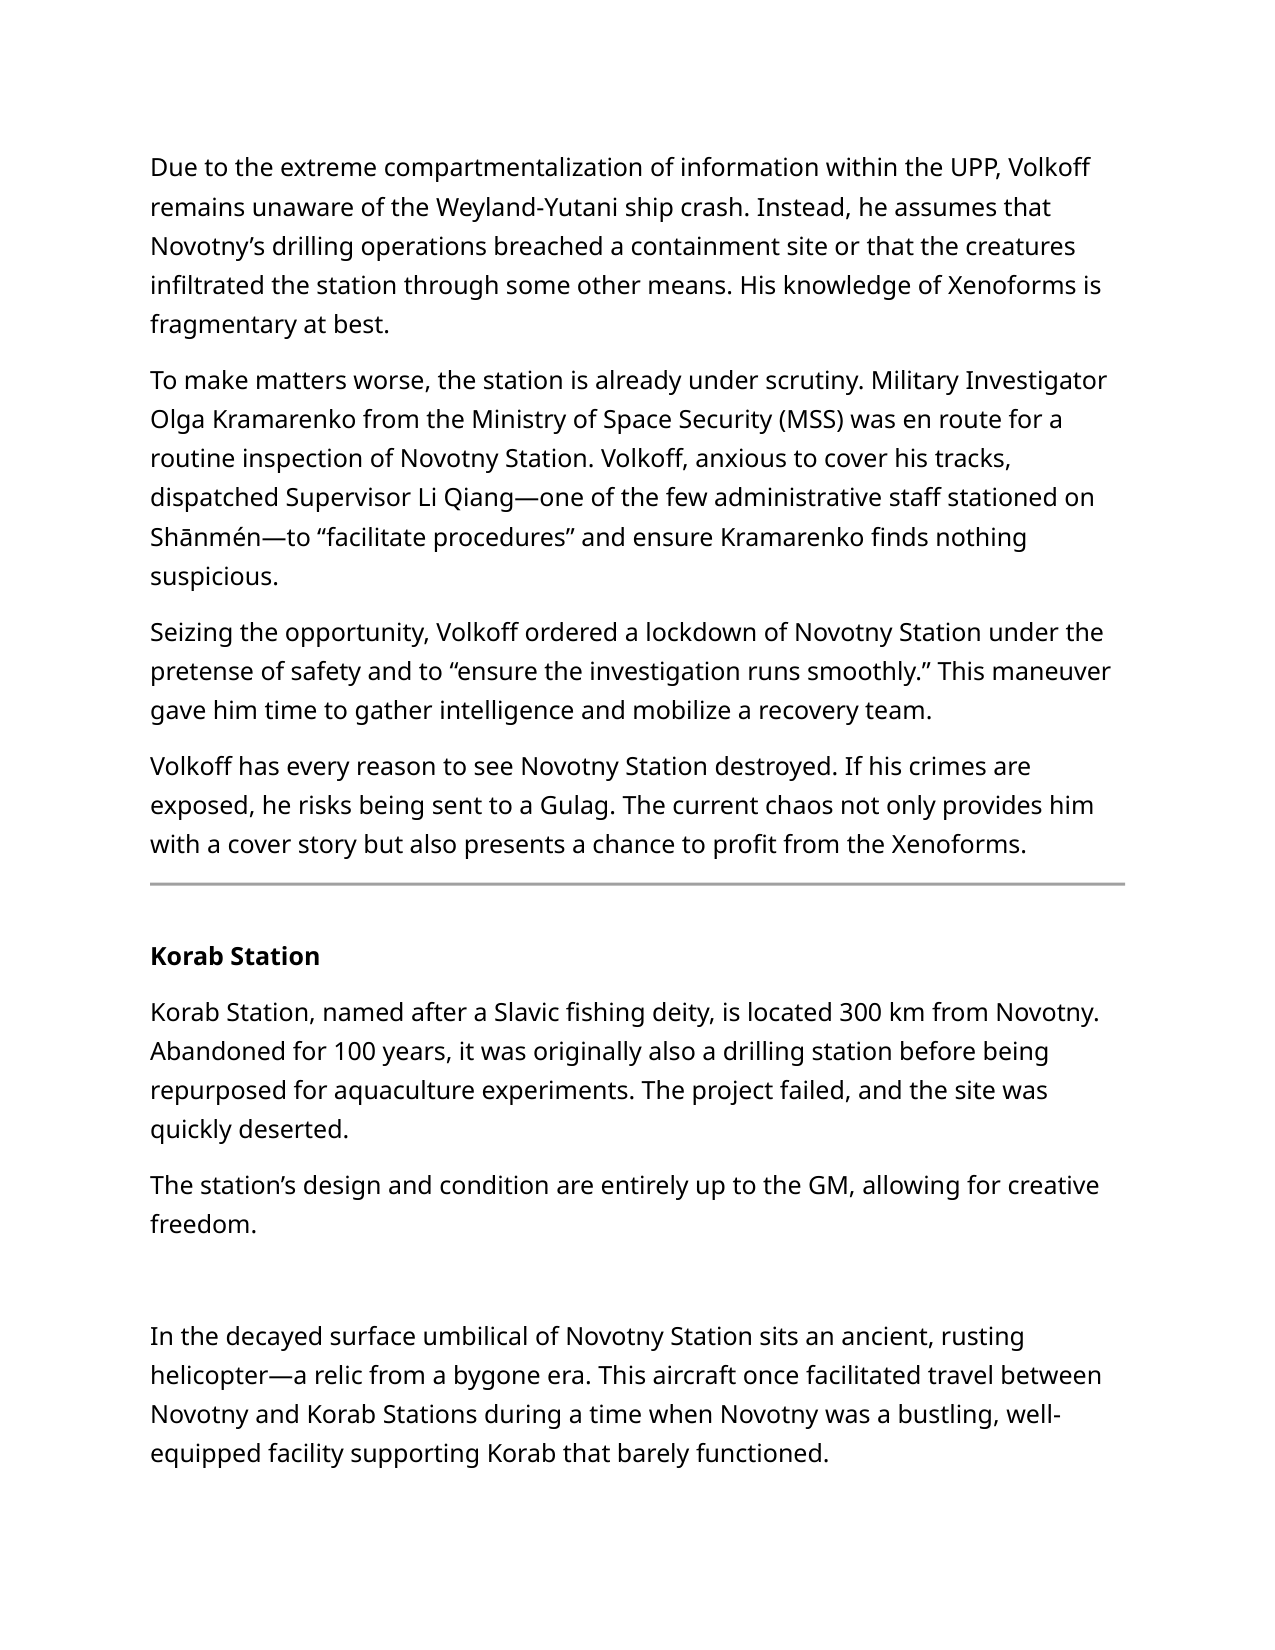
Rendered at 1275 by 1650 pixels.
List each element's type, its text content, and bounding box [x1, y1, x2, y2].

text In the decayed surface umbilical of Novotny Station sits an ancient, rusting helicopter—a relic from a bygone era. This aircraft once facilitated travel between Novotny and Korab Stations during a time when Novotny was a bustling, well-equipped facility supporting Korab that barely functioned. [150, 1318, 1125, 1470]
text Volkoff has every reason to see Novotny Station destroyed. If his crimes are exposed, he risks being sent to a Gulag. The current chaos not only provides him with a cover story but also presents a chance to profit from the Xenoforms. [150, 748, 1125, 861]
text Korab Station [150, 938, 1125, 972]
text Seizing the opportunity, Volkoff ordered a lockdown of Novotny Station under the pretense of safety and to “ensure the investigation runs smoothly.” This maneuver gave him time to gather intelligence and mobilize a recovery team. [150, 614, 1125, 727]
text To make matters worse, the station is already under scrutiny. Military Investigator Olga Kramarenko from the Ministry of Space Security (MSS) was en route for a routine inspection of Novotny Station. Volkoff, anxious to cover his tracks, dispatched Supervisor Li Qiang—one of the few administrative staff stationed on Shānmén—to “facilitate procedures” and ensure Kramarenko finds nothing suspicious. [150, 362, 1125, 592]
text The station’s design and condition are entirely up to the GM, allowing for creative freedom. [150, 1167, 1125, 1241]
text Due to the extreme compartmentalization of information within the UPP, Volkoff remains unaware of the Weyland-Yutani ship crash. Instead, he assumes that Novotny’s drilling operations breached a containment site or that the creatures infiltrated the station through some other means. His knowledge of Xenoforms is fragmentary at best. [150, 150, 1125, 341]
text Korab Station, named after a Slavic fishing deity, is located 300 km from Novotny. Abandoned for 100 years, it was originally also a drilling station before being repurposed for aquaculture experiments. The project failed, and the site was quickly deserted. [150, 994, 1125, 1146]
